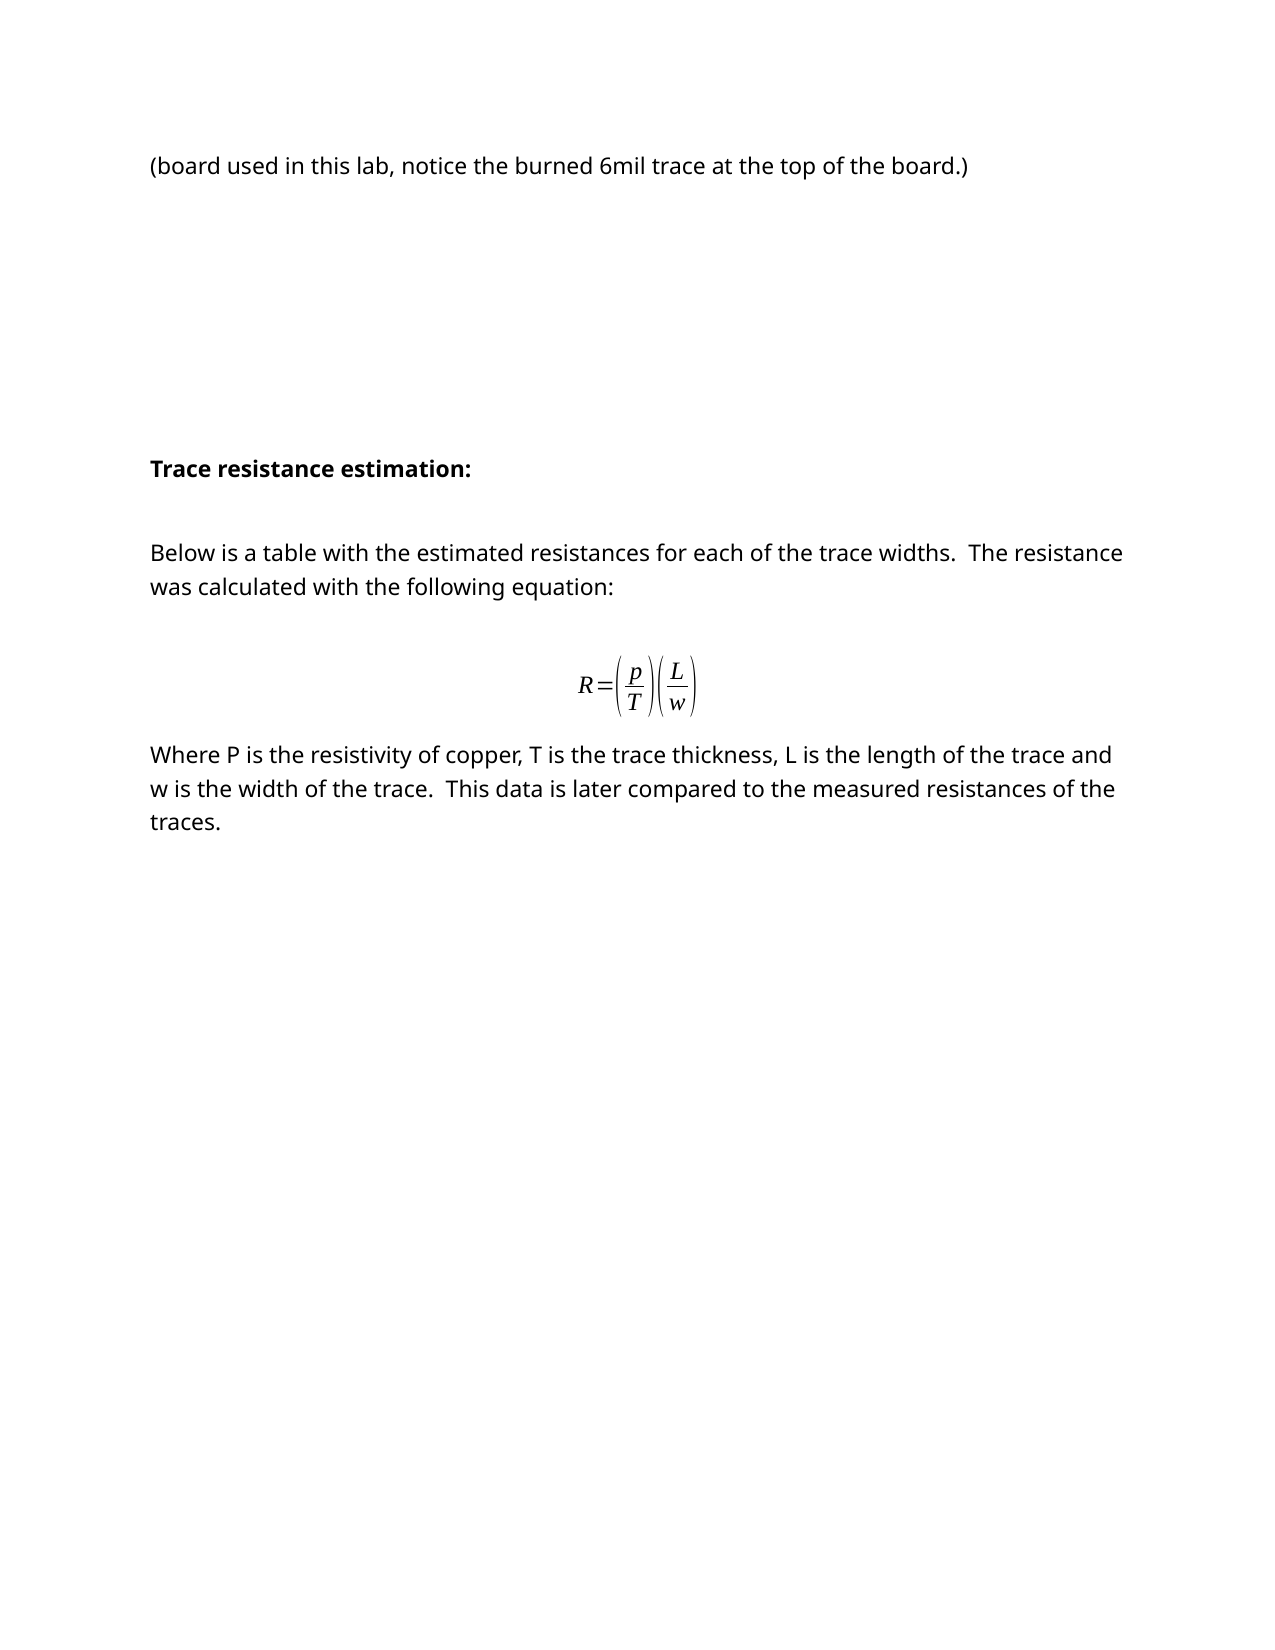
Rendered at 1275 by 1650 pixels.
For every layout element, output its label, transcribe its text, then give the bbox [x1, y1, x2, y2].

text Where P is the resistivity of copper, T is the trace thickness, L is the length of the trace and w is the width of the trace. This data is later compared to the measured resistances of the traces. [150, 739, 1125, 837]
text (board used in this lab, notice the burned 6mil trace at the top of the board.) [150, 150, 1125, 181]
text Below is a table with the estimated resistances for each of the trace widths. The resistance was calculated with the following equation: [150, 503, 1125, 602]
text Trace resistance estimation: [150, 452, 1125, 484]
